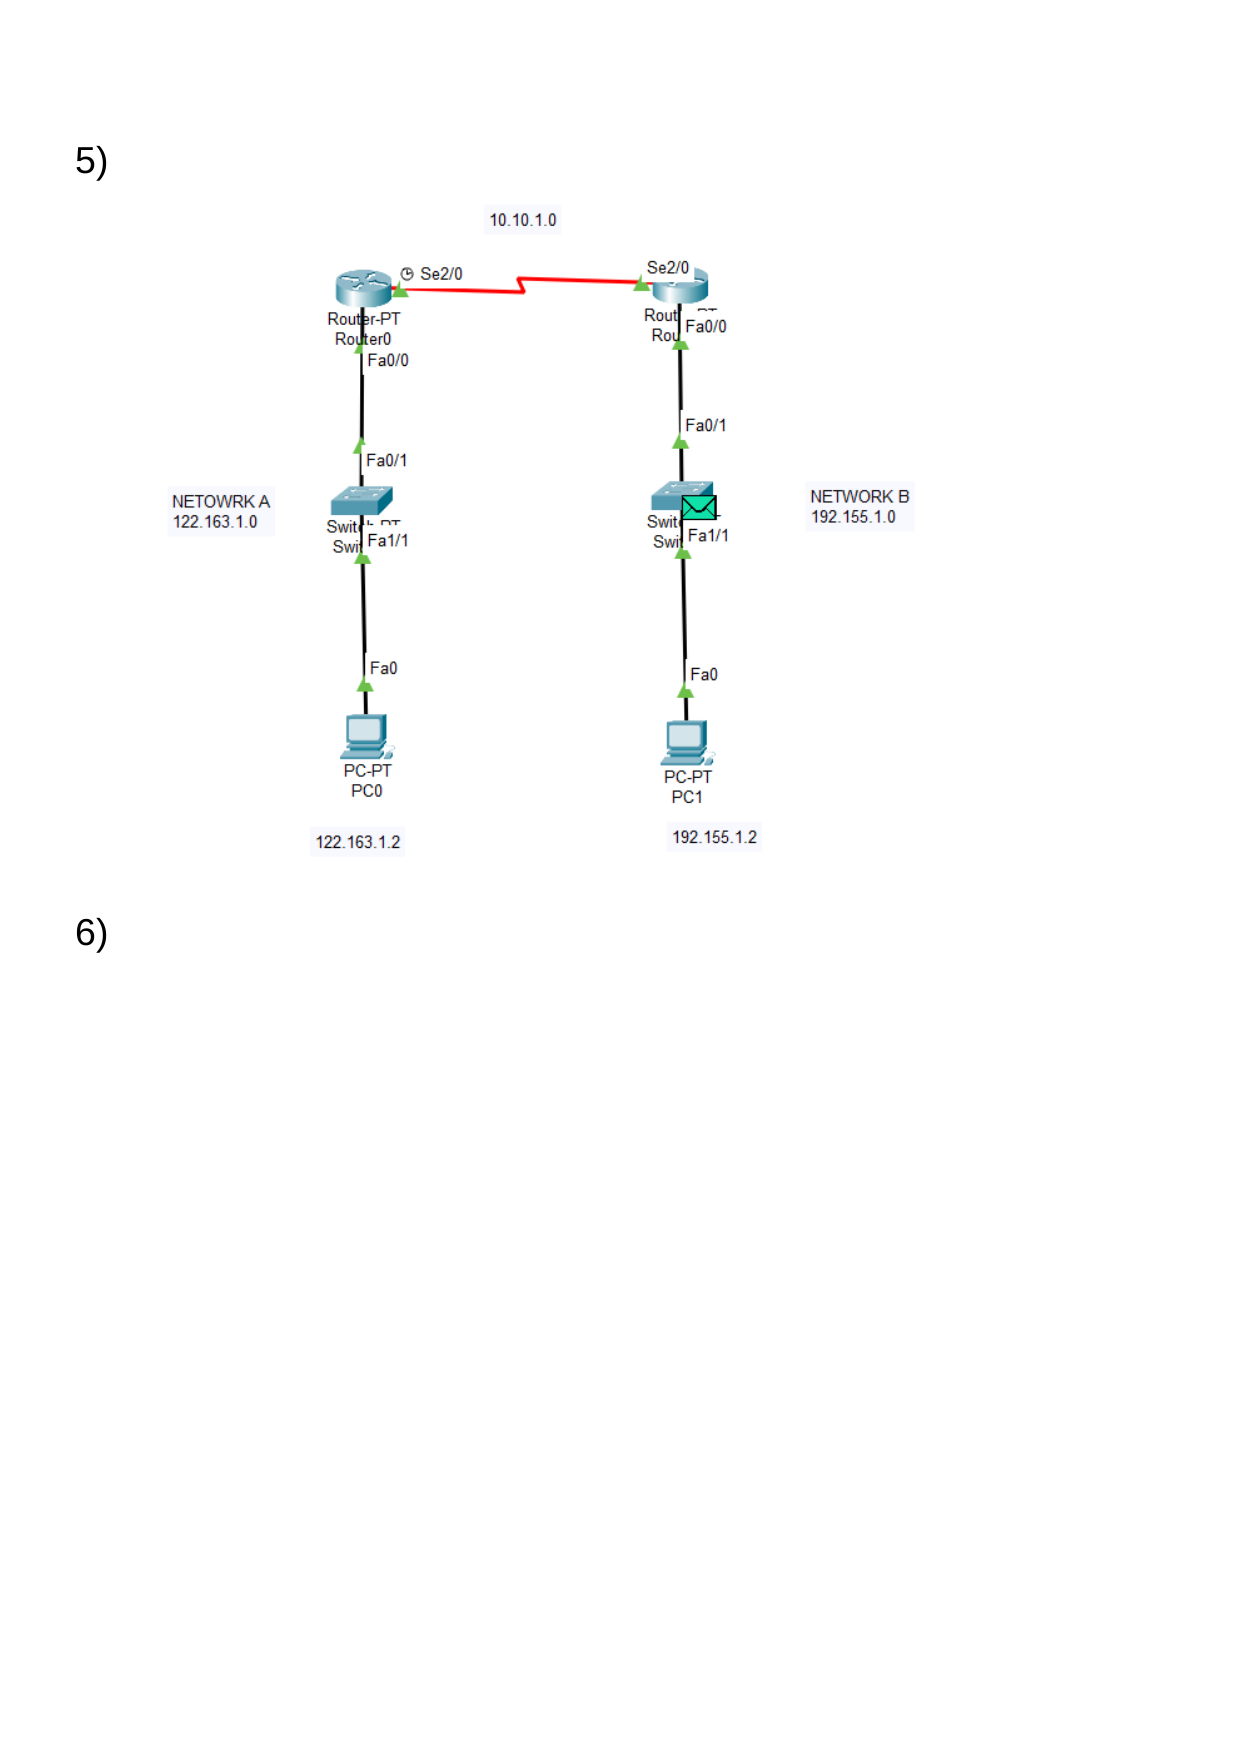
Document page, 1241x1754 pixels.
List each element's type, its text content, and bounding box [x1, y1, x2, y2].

text 5) [75, 138, 1165, 181]
picture [150, 201, 940, 892]
text 6) [75, 910, 1165, 953]
